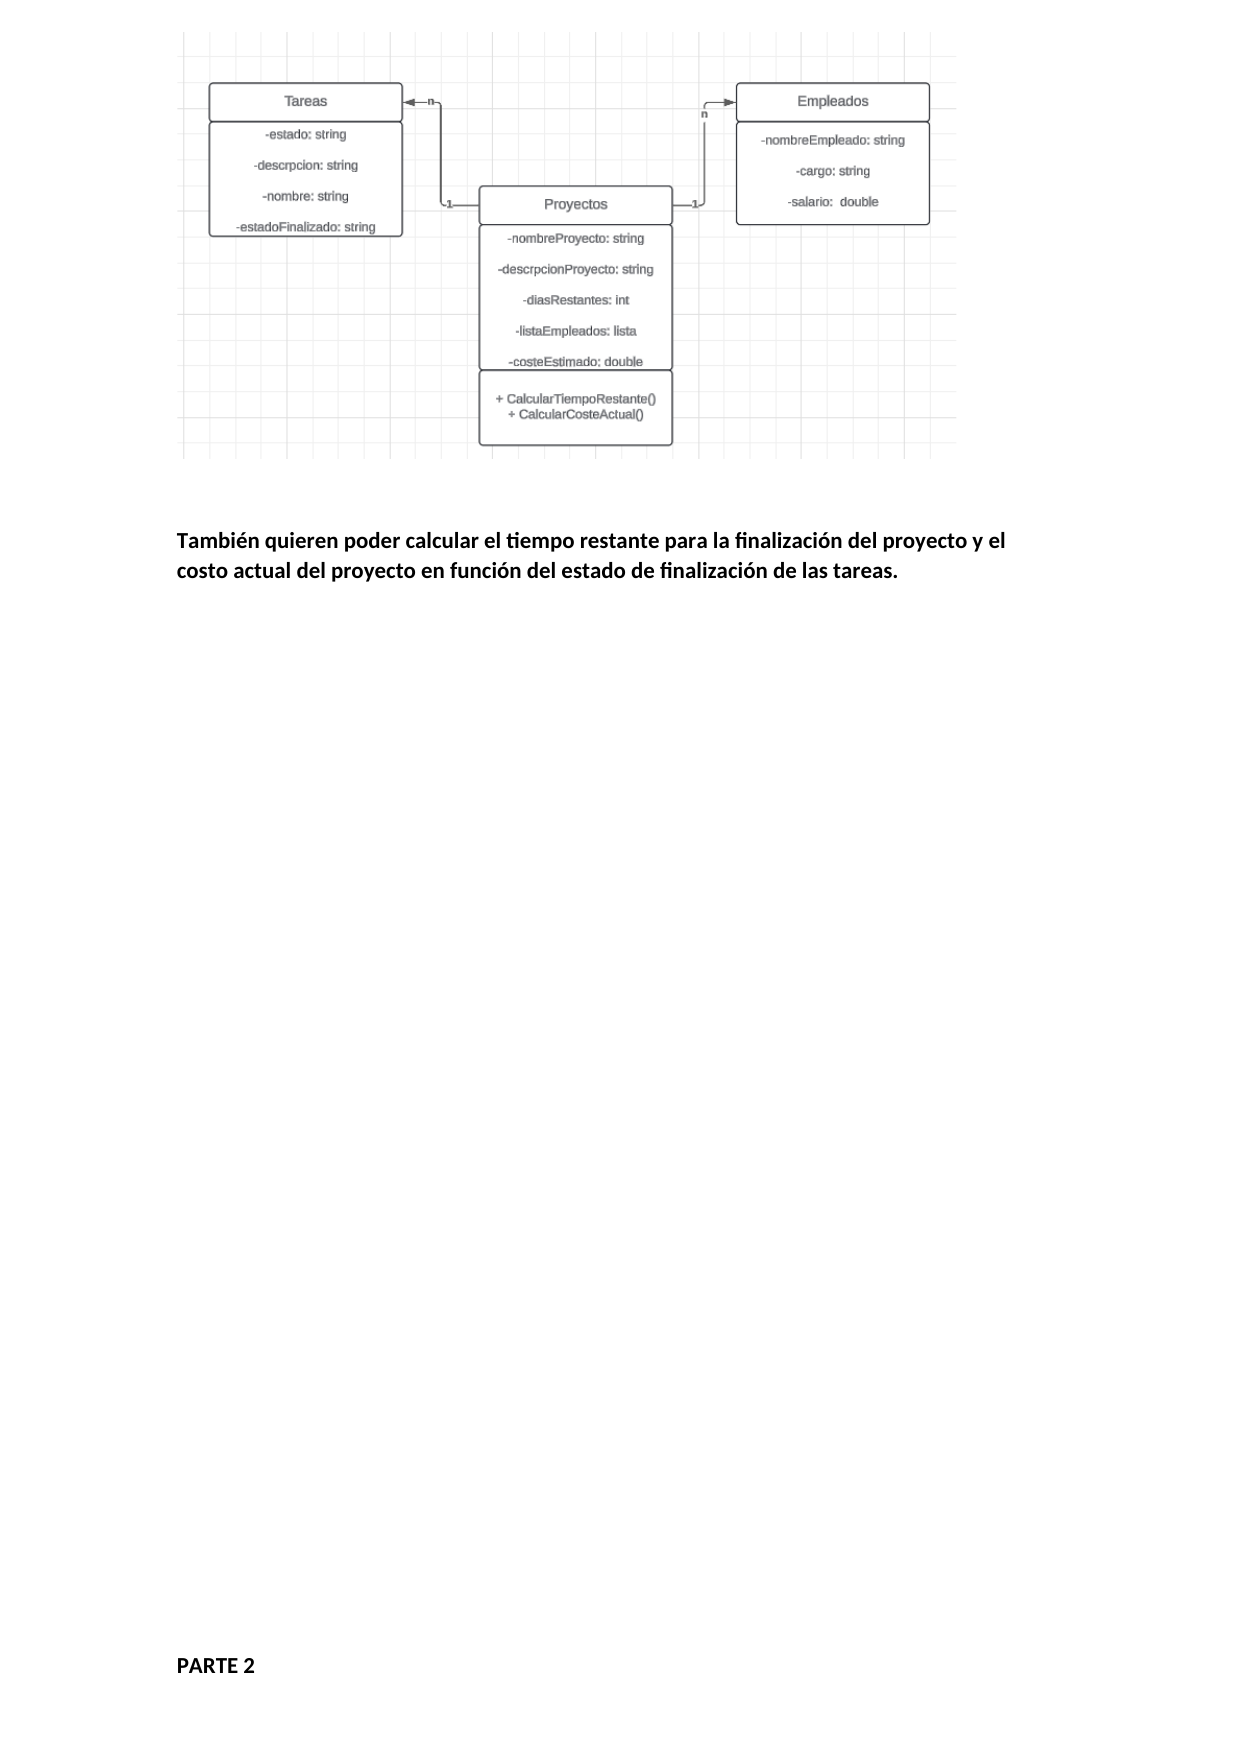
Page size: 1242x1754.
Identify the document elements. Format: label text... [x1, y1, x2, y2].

picture [177, 32, 957, 459]
text PARTE 2 [177, 1651, 1059, 1679]
text También quieren poder calcular el tiempo restante para la finalización del proyecto y el costo actual del proyecto en función del estado de finalización de las tareas. [177, 526, 1059, 584]
